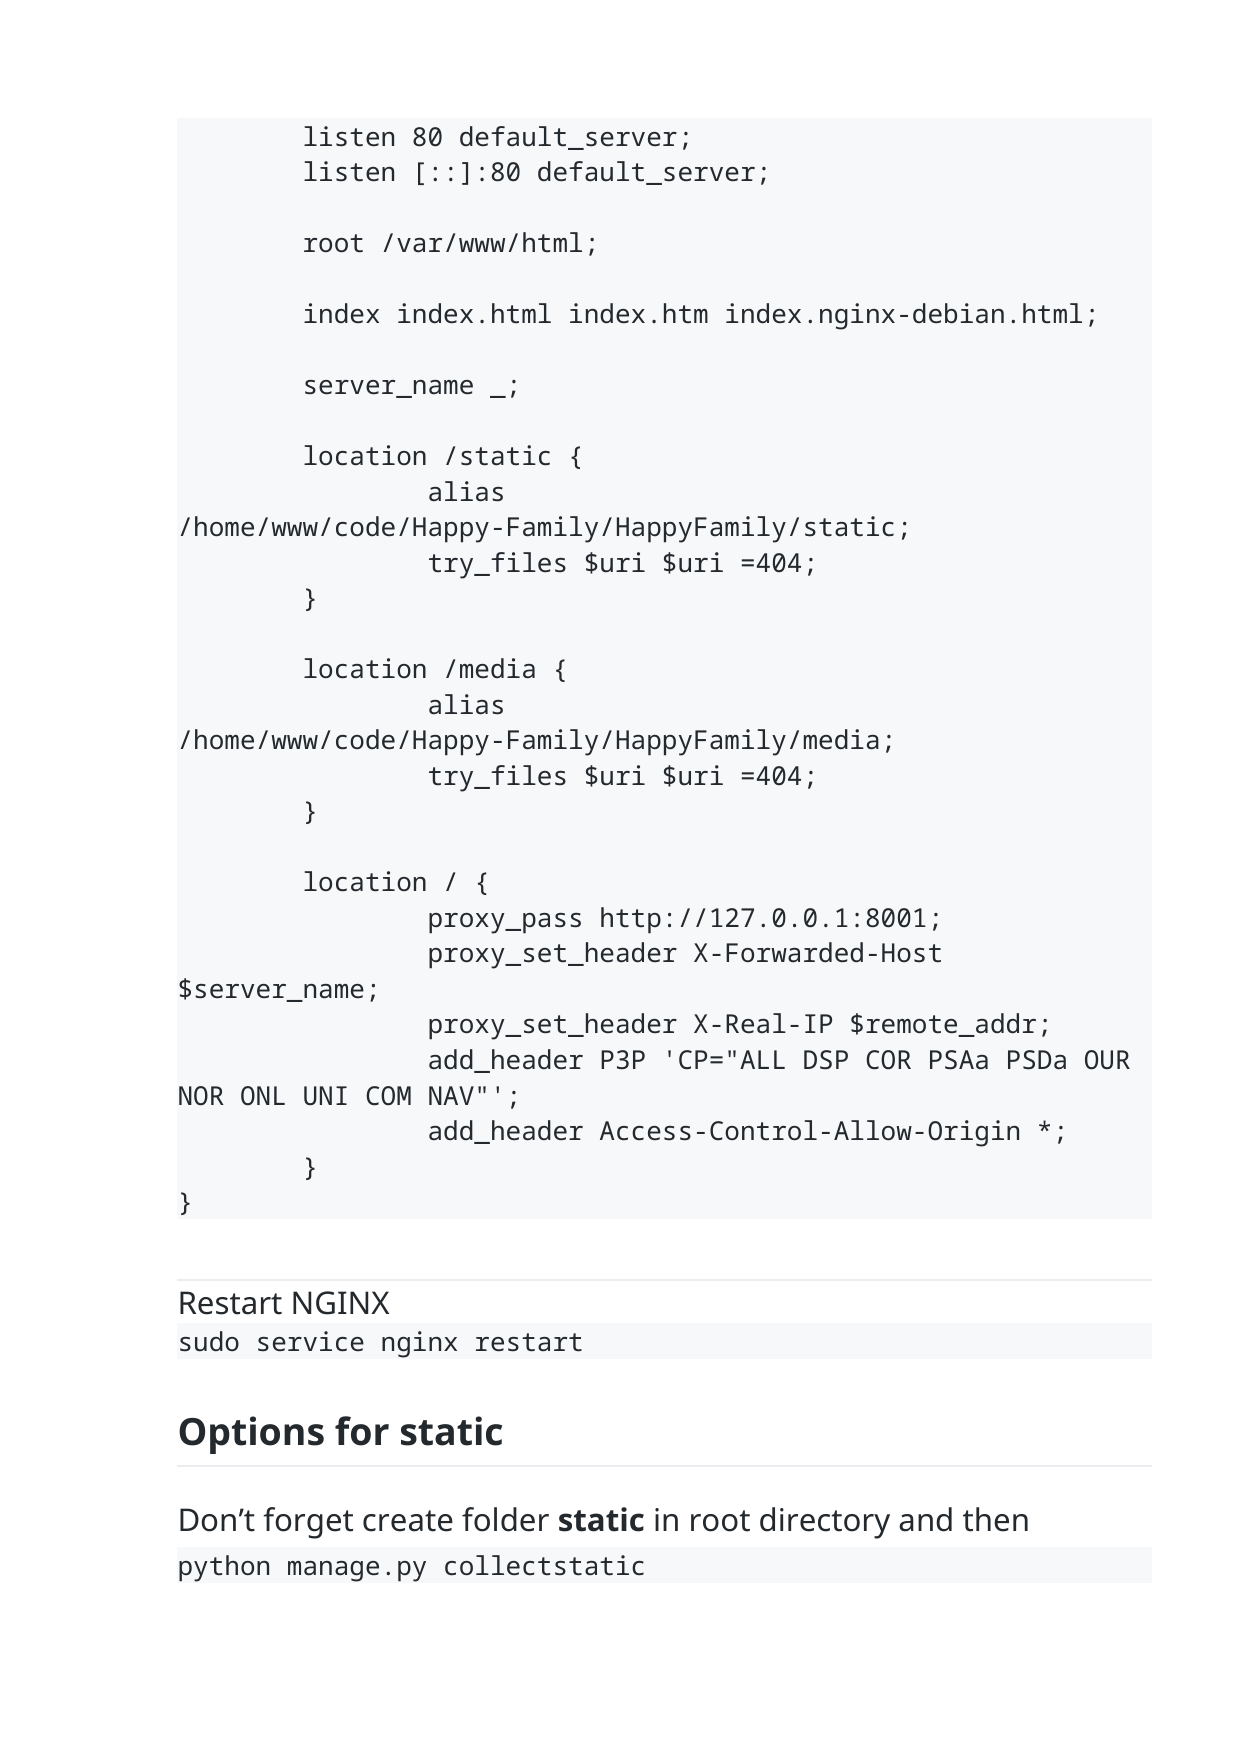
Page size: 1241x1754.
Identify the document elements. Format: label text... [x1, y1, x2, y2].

text sudo service nginx restart [177, 1323, 1152, 1359]
text alias /home/www/code/Happy-Family/HappyFamily/static; [177, 473, 1152, 544]
text python manage.py collectstatic [177, 1547, 1152, 1583]
text alias /home/www/code/Happy-Family/HappyFamily/media; [177, 686, 1152, 757]
text location /media { [177, 651, 1152, 686]
text location /static { [177, 438, 1152, 473]
text Options for static [177, 1406, 1152, 1465]
text server_name _; [177, 367, 1152, 402]
text Restart NGINX [177, 1281, 1152, 1323]
text listen [::]:80 default_server; [177, 154, 1152, 189]
text root /var/www/html; [177, 225, 1152, 260]
text add_header P3P 'CP="ALL DSP COR PSAa PSDa OUR NOR ONL UNI COM NAV"'; [177, 1042, 1152, 1113]
text proxy_set_header X-Forwarded-Host $server_name; [177, 935, 1152, 1006]
text try_files $uri $uri =404; [177, 757, 1152, 793]
text } [177, 793, 1152, 828]
text } [177, 580, 1152, 615]
text } [177, 1184, 1152, 1219]
text Don’t forget create folder static in root directory and then [177, 1498, 1152, 1541]
text try_files $uri $uri =404; [177, 544, 1152, 580]
text proxy_set_header X-Real-IP $remote_addr; [177, 1006, 1152, 1042]
text add_header Access-Control-Allow-Origin *; [177, 1113, 1152, 1148]
text listen 80 default_server; [177, 118, 1152, 154]
text index index.html index.htm index.nginx-debian.html; [177, 296, 1152, 331]
text proxy_pass http://127.0.0.1:8001; [177, 899, 1152, 935]
text } [177, 1148, 1152, 1184]
text location / { [177, 864, 1152, 899]
